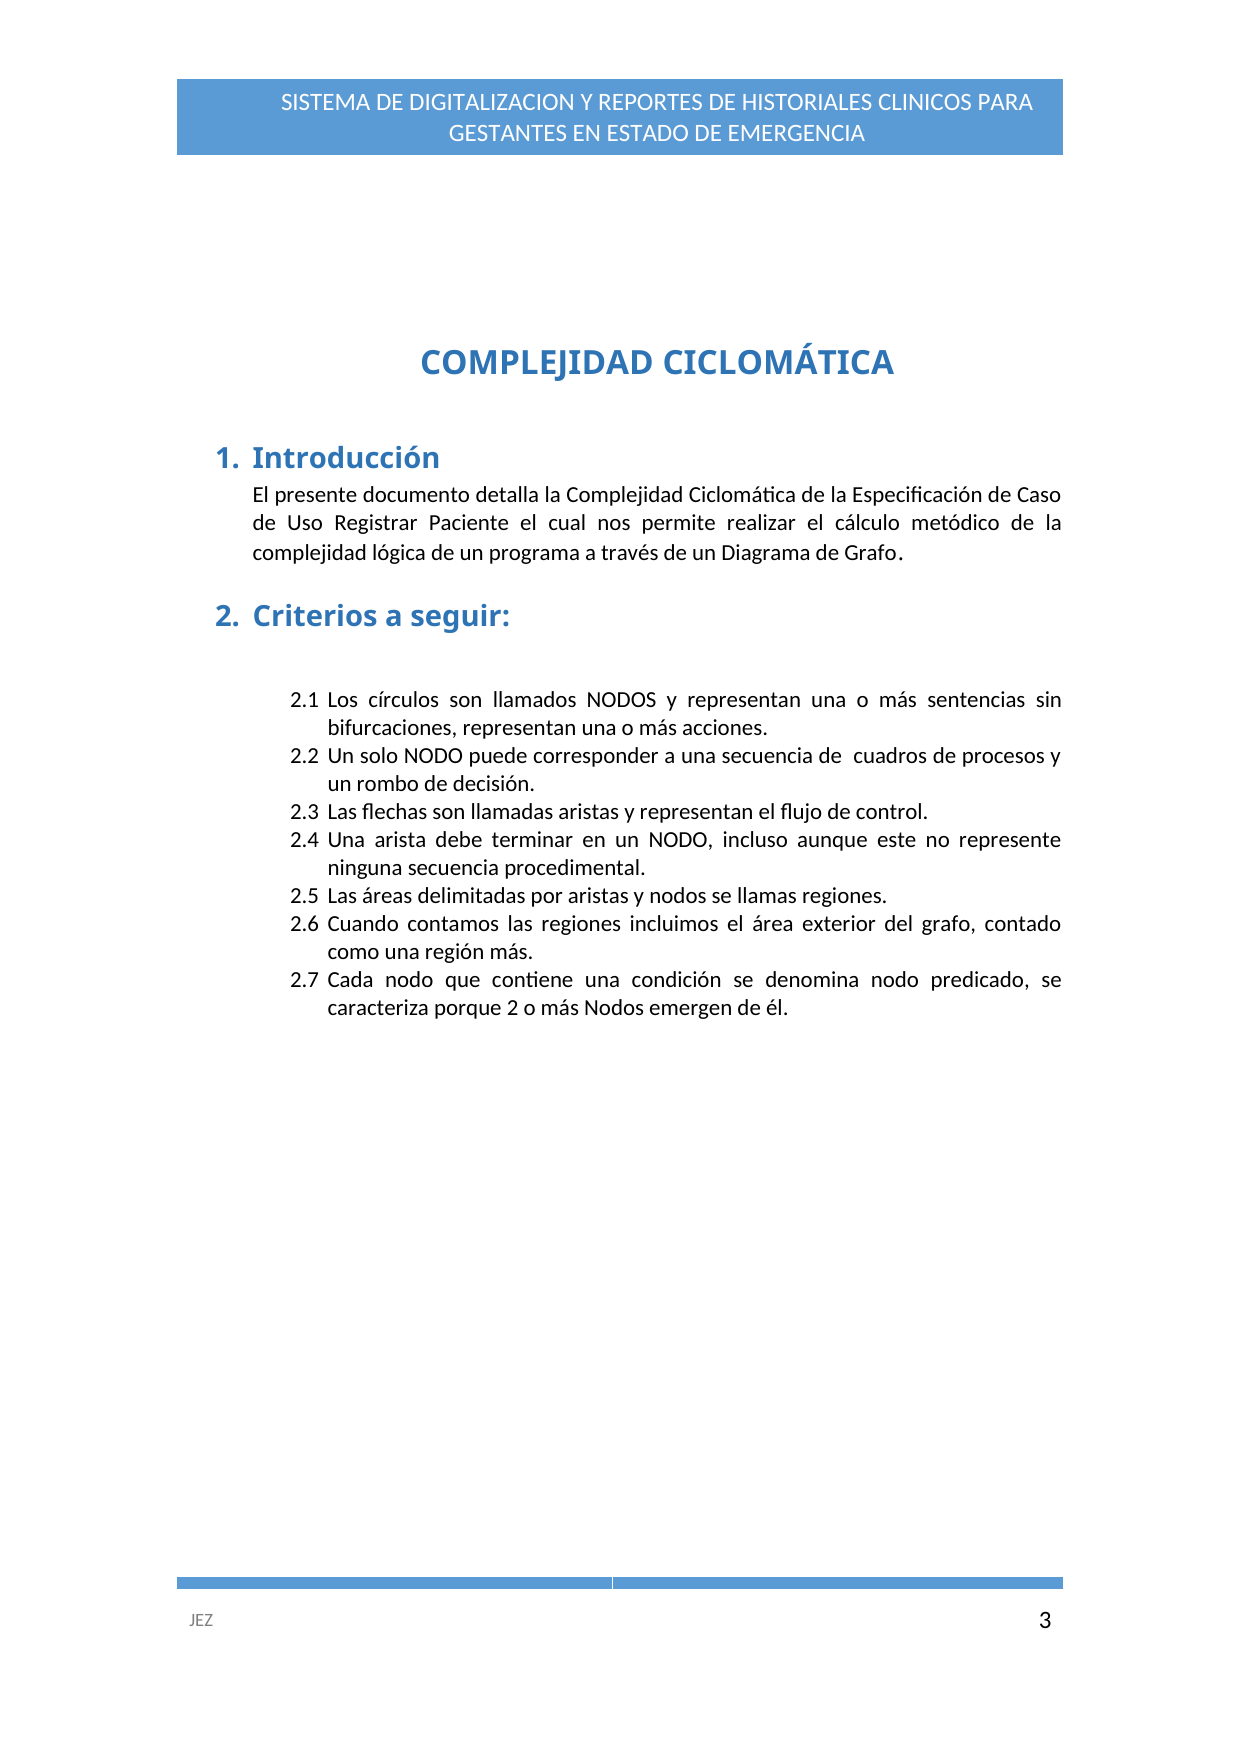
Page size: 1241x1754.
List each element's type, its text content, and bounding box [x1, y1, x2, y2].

text El presente documento detalla de de Caso de Uso Registrar Paciente el cual nos permite realizar el cálculo metódico de la complejidad lógica de un programa a través de un Diagrama de Grafo. [252, 480, 1063, 567]
subtitle Introducción [215, 437, 1063, 477]
list Los círculos son llamados NODOS y representan una o más sentencias sin bifurcaciones, representan una o más acciones. [290, 685, 1063, 741]
subtitle Complejidad Ciclomática [251, 339, 1063, 384]
list Cada nodo que contiene una condición se denomina nodo predicado, se caracteriza porque 2 o más Nodos emergen de él. [290, 965, 1063, 1021]
list Una arista debe terminar en un NODO, incluso aunque este no represente ninguna secuencia procedimental. [290, 825, 1063, 881]
list Un solo NODO puede corresponder a una secuencia de cuadros de procesos y un rombo de decisión. [290, 741, 1063, 797]
list Cuando contamos las regiones incluimos el área exterior del grafo, contado como una región más. [290, 909, 1063, 965]
list Las áreas delimitadas por aristas y nodos se llamas regiones. [290, 881, 1063, 909]
subtitle Criterios a seguir: [215, 596, 1063, 635]
list Las flechas son llamadas aristas y representan el flujo de control. [290, 797, 1063, 825]
